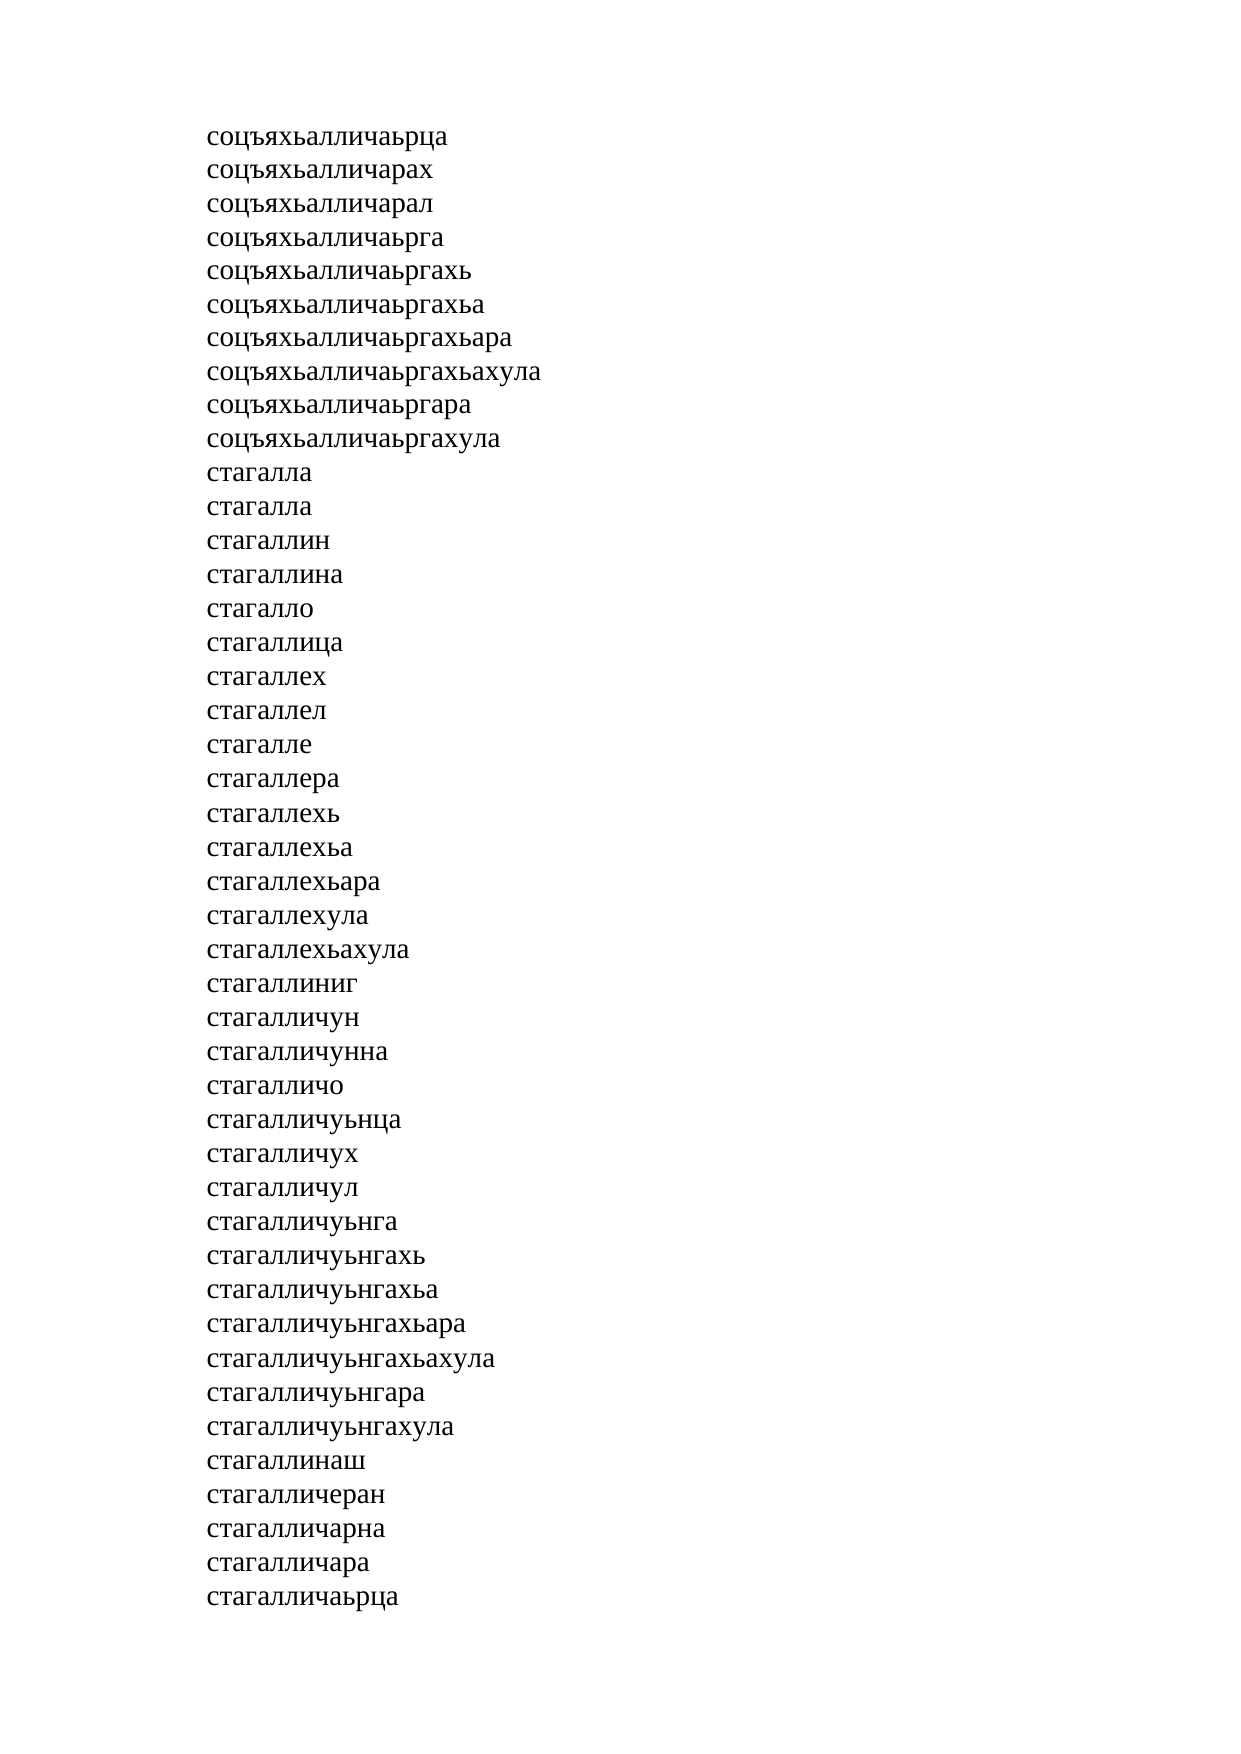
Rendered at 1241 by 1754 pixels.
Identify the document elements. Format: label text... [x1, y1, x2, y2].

text стагалличуьнгара [206, 1374, 1152, 1407]
text стагалличунна [206, 1033, 1152, 1067]
text стагаллинаш [206, 1442, 1152, 1475]
text стагалло [206, 590, 1152, 624]
text соцъяхьалличаьргахьа [206, 286, 1152, 319]
text стагалличуьнгахьара [206, 1306, 1152, 1339]
text стагалличара [206, 1544, 1152, 1578]
text соцъяхьалличаьрга [206, 219, 1152, 252]
text стагалле [206, 727, 1152, 760]
text стагаллин [206, 522, 1152, 556]
text соцъяхьалличарал [206, 185, 1152, 219]
text соцъяхьалличарах [206, 152, 1152, 185]
text стагаллиниг [206, 965, 1152, 998]
text стагаллехьахула [206, 931, 1152, 964]
text стагалличуьнгахьа [206, 1272, 1152, 1305]
text стагалличо [206, 1067, 1152, 1101]
text соцъяхьалличаьргахьара [206, 319, 1152, 353]
text стагалличуьнца [206, 1101, 1152, 1135]
text стагаллехьа [206, 829, 1152, 862]
text стагалличеран [206, 1476, 1152, 1509]
text стагаллех [206, 658, 1152, 692]
text стагаллица [206, 624, 1152, 658]
text стагалличух [206, 1135, 1152, 1169]
text стагалличаьрца [206, 1578, 1152, 1612]
text стагалла [206, 488, 1152, 522]
text стагаллел [206, 692, 1152, 726]
text стагалла [206, 454, 1152, 488]
text стагаллера [206, 761, 1152, 794]
text стагаллехь [206, 795, 1152, 828]
text стагаллехула [206, 897, 1152, 930]
text соцъяхьалличаьргахула [206, 420, 1152, 453]
text стагалличуьнга [206, 1203, 1152, 1237]
text соцъяхьалличаьрца [206, 118, 1152, 152]
text стагаллина [206, 556, 1152, 590]
text стагалличул [206, 1169, 1152, 1203]
text стагалличуьнгахула [206, 1408, 1152, 1441]
text соцъяхьалличаьргахьахула [206, 353, 1152, 386]
text стагаллехьара [206, 863, 1152, 896]
text стагалличун [206, 999, 1152, 1033]
text стагалличуьнгахь [206, 1237, 1152, 1271]
text стагалличуьнгахьахула [206, 1340, 1152, 1373]
text соцъяхьалличаьргахь [206, 252, 1152, 286]
text стагалличарна [206, 1510, 1152, 1543]
text соцъяхьалличаьргара [206, 386, 1152, 420]
